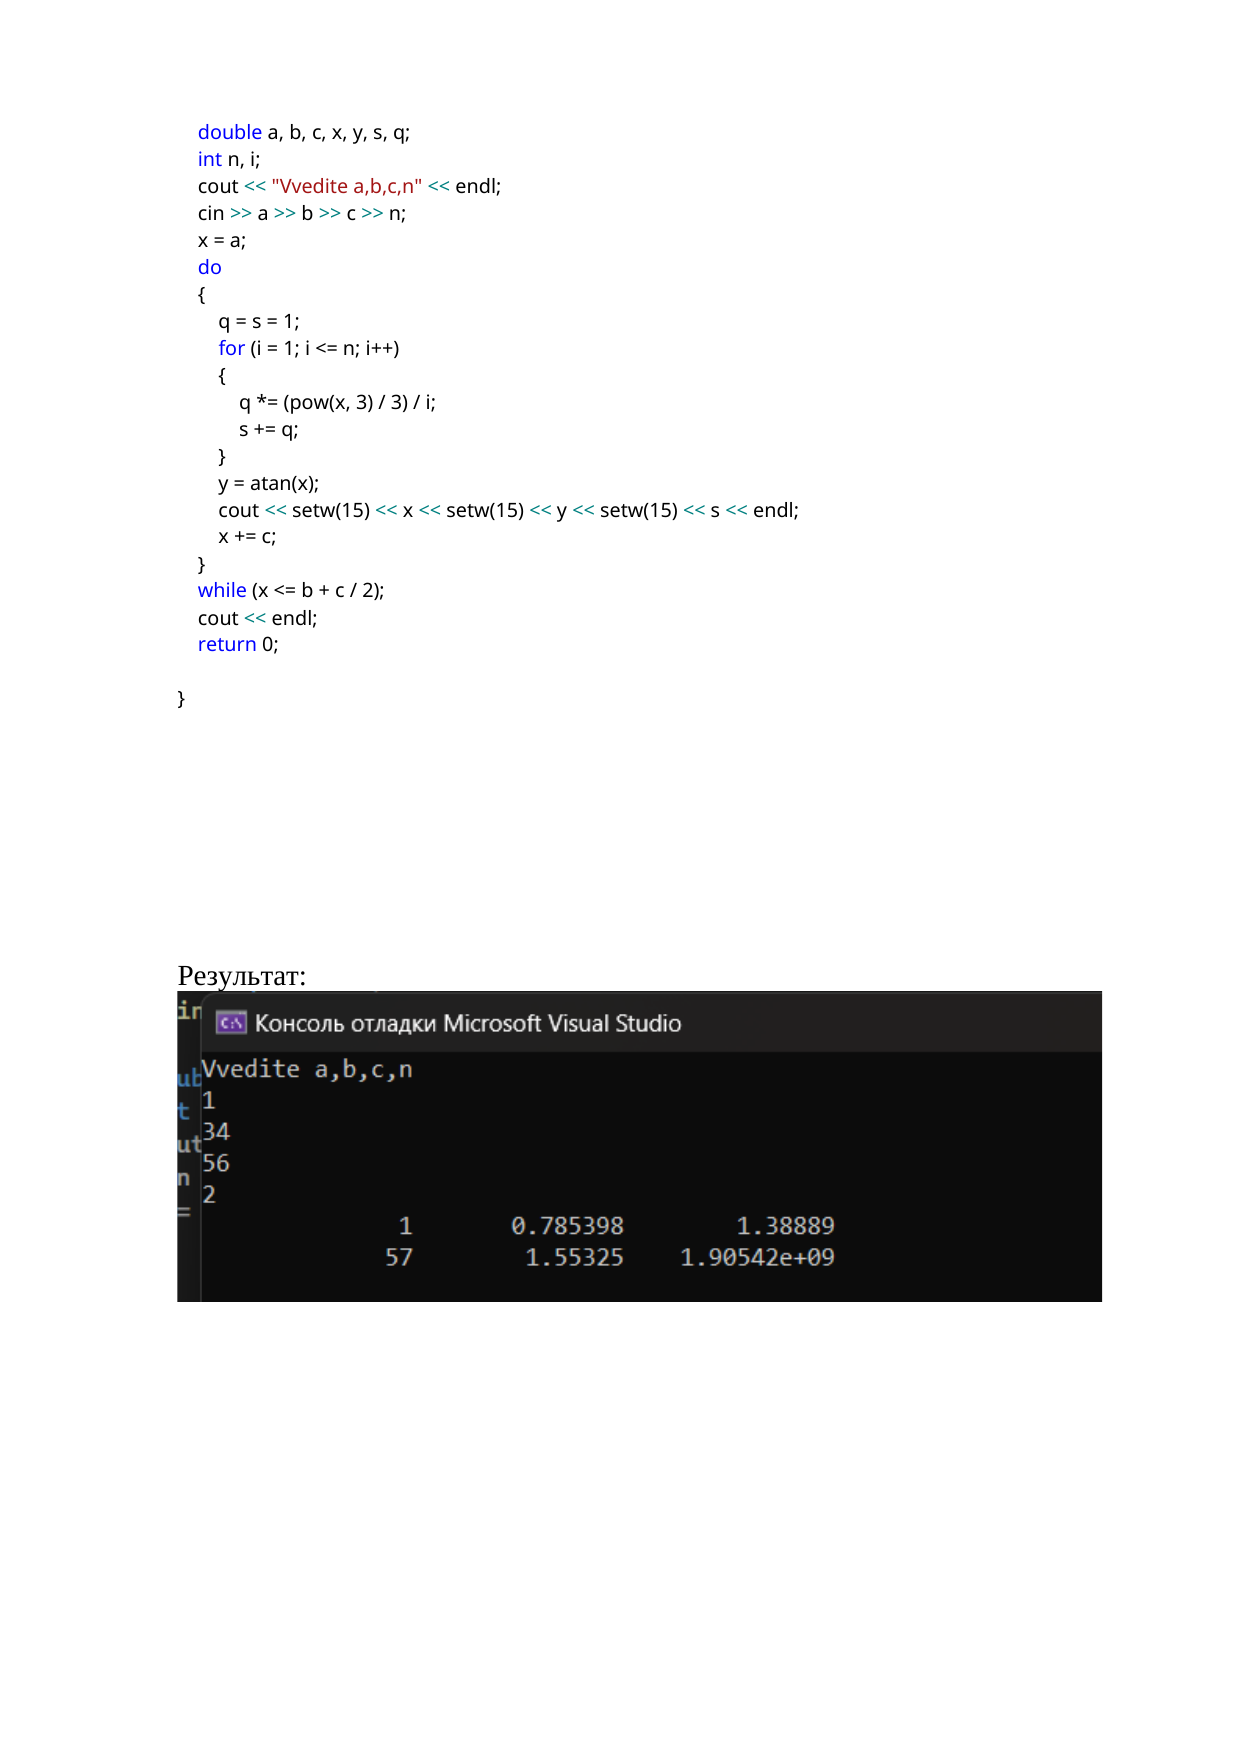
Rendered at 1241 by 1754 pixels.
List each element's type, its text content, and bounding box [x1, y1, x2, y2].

text } [177, 685, 1152, 712]
text cin >> a >> b >> c >> n; [177, 199, 1152, 226]
text q *= (pow(x, 3) / 3) / i; [177, 388, 1152, 415]
text x = a; [177, 226, 1152, 253]
text while (x <= b + c / 2); [177, 577, 1152, 604]
text do [177, 253, 1152, 280]
text s += q; [177, 415, 1152, 442]
picture [177, 991, 1103, 1302]
text cout << "Vvedite a,b,c,n" << endl; [177, 172, 1152, 199]
text Результат: [177, 958, 1152, 992]
text double a, b, c, x, y, s, q; [177, 118, 1152, 145]
text { [177, 280, 1152, 307]
text cout << endl; [177, 604, 1152, 631]
text cout << setw(15) << x << setw(15) << y << setw(15) << s << endl; [177, 496, 1152, 523]
text return 0; [177, 631, 1152, 658]
text int n, i; [177, 145, 1152, 172]
text y = atan(x); [177, 469, 1152, 496]
text for (i = 1; i <= n; i++) [177, 334, 1152, 361]
text { [177, 361, 1152, 388]
text } [177, 550, 1152, 577]
text x += c; [177, 523, 1152, 550]
text q = s = 1; [177, 307, 1152, 334]
text } [177, 442, 1152, 469]
